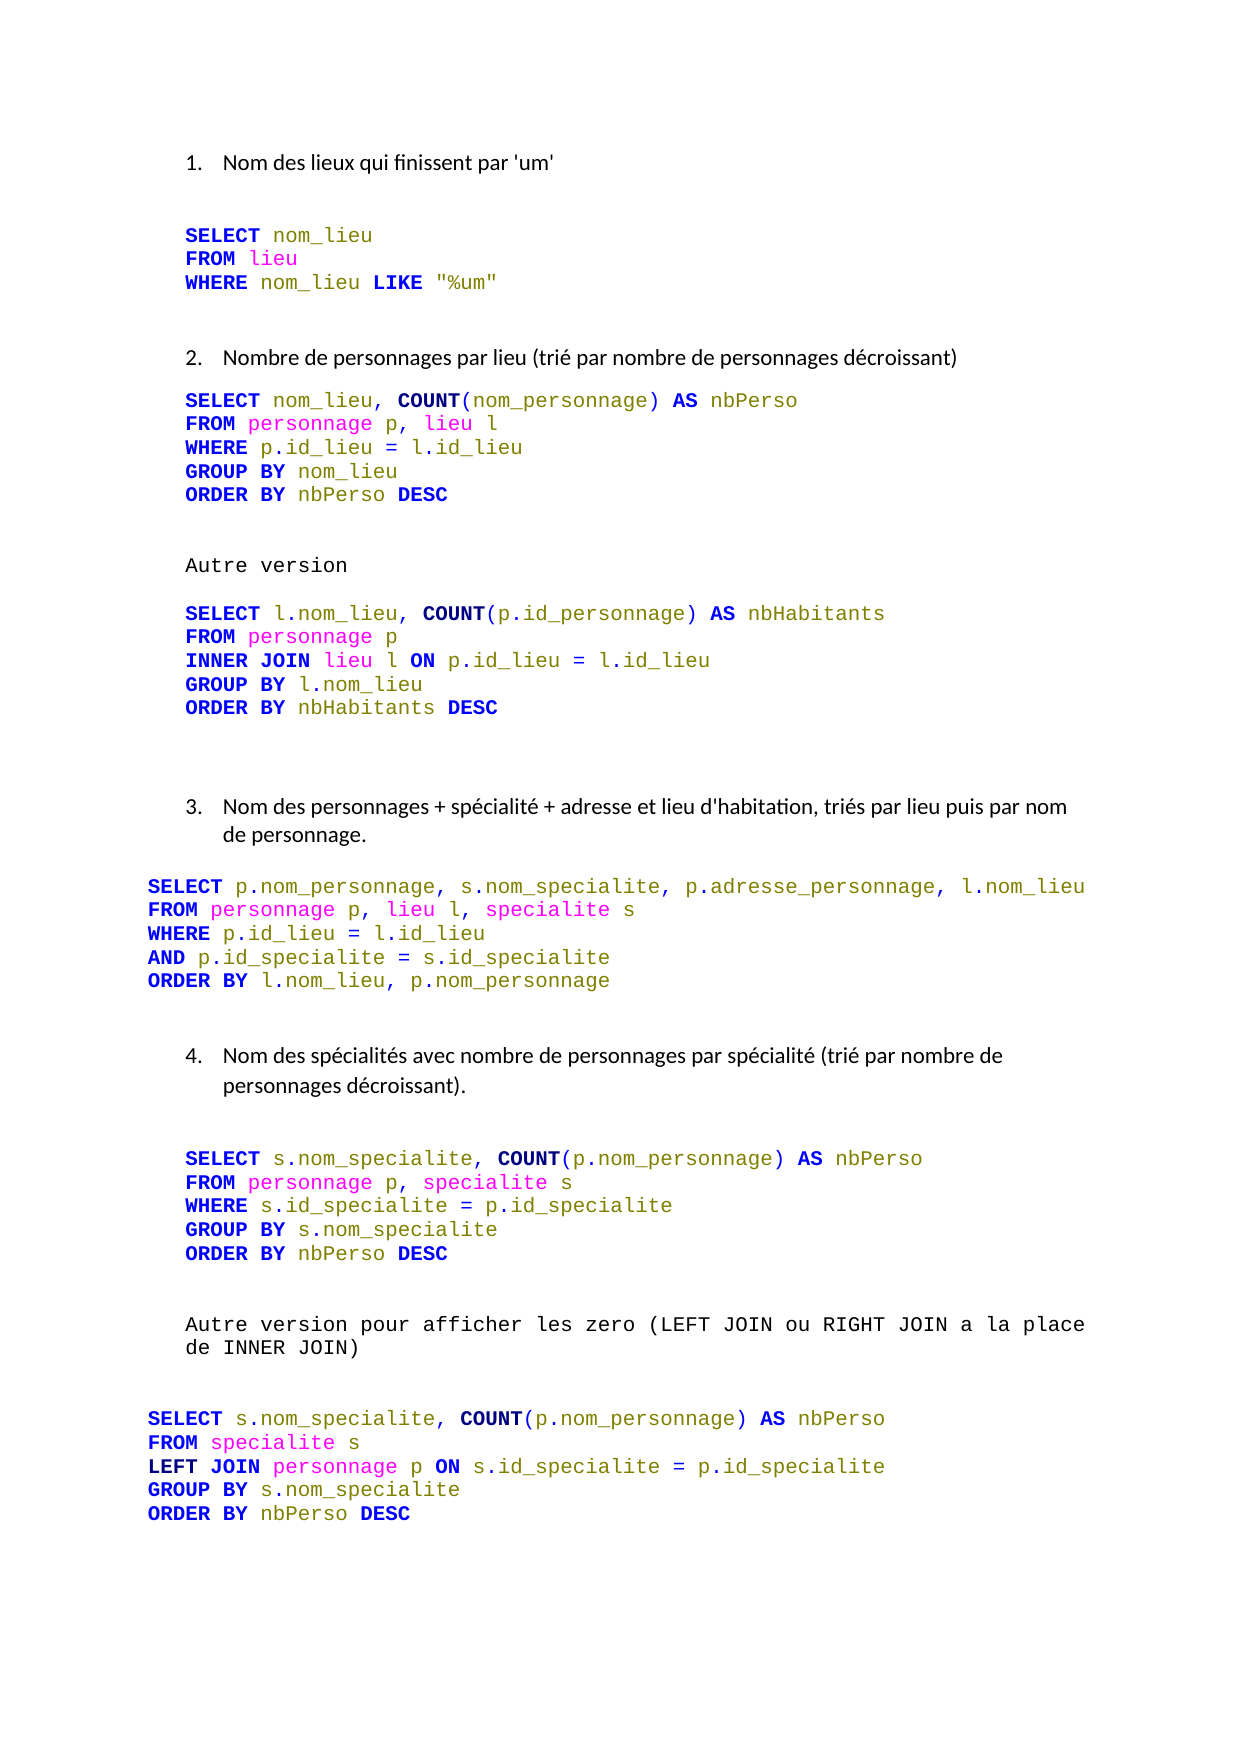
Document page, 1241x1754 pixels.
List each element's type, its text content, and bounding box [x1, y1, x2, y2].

list Nombre de personnages par lieu (trié par nombre de personnages décroissant) [185, 343, 1093, 371]
text ORDER BY l.nom_lieu, p.nom_personnage [148, 970, 1093, 994]
text SELECT nom_lieu [148, 225, 1093, 248]
text SELECT l.nom_lieu, COUNT(p.id_personnage) AS nbHabitants [148, 603, 1093, 626]
text GROUP BY l.nom_lieu [148, 673, 1093, 697]
text AND p.id_specialite = s.id_specialite [148, 947, 1093, 970]
text Autre version [148, 555, 1093, 579]
text INNER JOIN lieu l ON p.id_lieu = l.id_lieu [148, 650, 1093, 673]
text FROM personnage p [148, 626, 1093, 650]
list Nom des spécialités avec nombre de personnages par spécialité (trié par nombre de personnages décroissant). [185, 1041, 1093, 1099]
text GROUP BY nom_lieu [148, 461, 1093, 484]
text FROM lieu [148, 248, 1093, 272]
text GROUP BY s.nom_specialite [148, 1479, 1093, 1503]
text SELECT p.nom_personnage, s.nom_specialite, p.adresse_personnage, l.nom_lieu [148, 876, 1093, 899]
text GROUP BY s.nom_specialite [148, 1219, 1093, 1243]
text ORDER BY nbPerso DESC [148, 1243, 1093, 1266]
text WHERE p.id_lieu = l.id_lieu [148, 437, 1093, 461]
text WHERE p.id_lieu = l.id_lieu [148, 923, 1093, 947]
text LEFT JOIN personnage p ON s.id_specialite = p.id_specialite [148, 1456, 1093, 1479]
text FROM personnage p, specialite s [148, 1172, 1093, 1196]
text FROM personnage p, lieu l [148, 413, 1093, 437]
text FROM specialite s [148, 1432, 1093, 1456]
text ORDER BY nbHabitants DESC [148, 697, 1093, 721]
list Nom des personnages + spécialité + adresse et lieu d'habitation, triés par lieu puis par nom de personnage. [185, 792, 1093, 848]
text Autre version pour afficher les zero (LEFT JOIN ou RIGHT JOIN a la place de INNER JOIN) [185, 1314, 1093, 1361]
text WHERE s.id_specialite = p.id_specialite [148, 1196, 1093, 1219]
text ORDER BY nbPerso DESC [148, 484, 1093, 508]
text ORDER BY nbPerso DESC [148, 1503, 1093, 1527]
text FROM personnage p, lieu l, specialite s [148, 899, 1093, 923]
text WHERE nom_lieu LIKE "%um" [148, 272, 1093, 296]
text SELECT s.nom_specialite, COUNT(p.nom_personnage) AS nbPerso [148, 1408, 1093, 1432]
list Nom des lieux qui finissent par 'um' [185, 148, 1093, 176]
text SELECT s.nom_specialite, COUNT(p.nom_personnage) AS nbPerso [148, 1148, 1093, 1172]
text SELECT nom_lieu, COUNT(nom_personnage) AS nbPerso [148, 390, 1093, 413]
